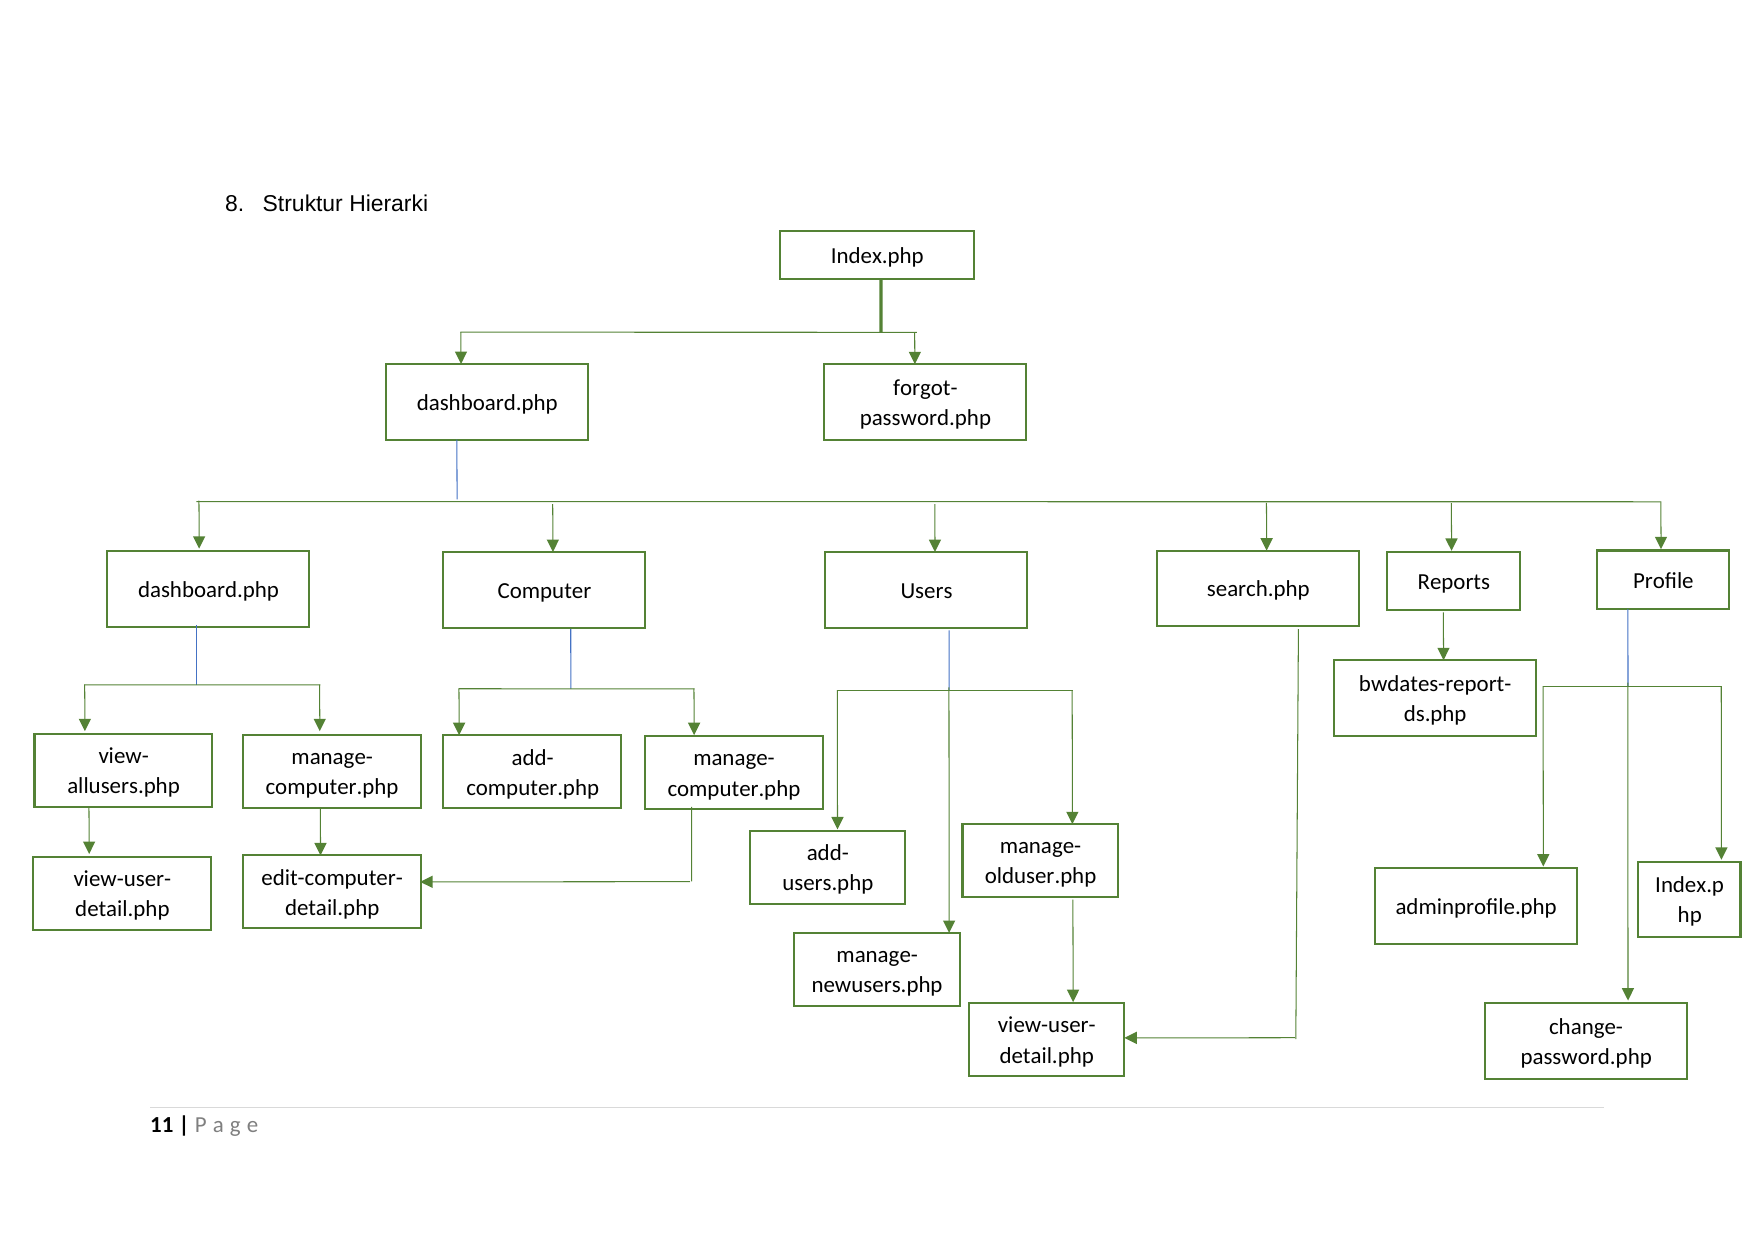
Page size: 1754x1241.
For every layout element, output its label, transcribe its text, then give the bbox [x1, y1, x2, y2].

list Struktur Hierarki [225, 189, 1604, 216]
